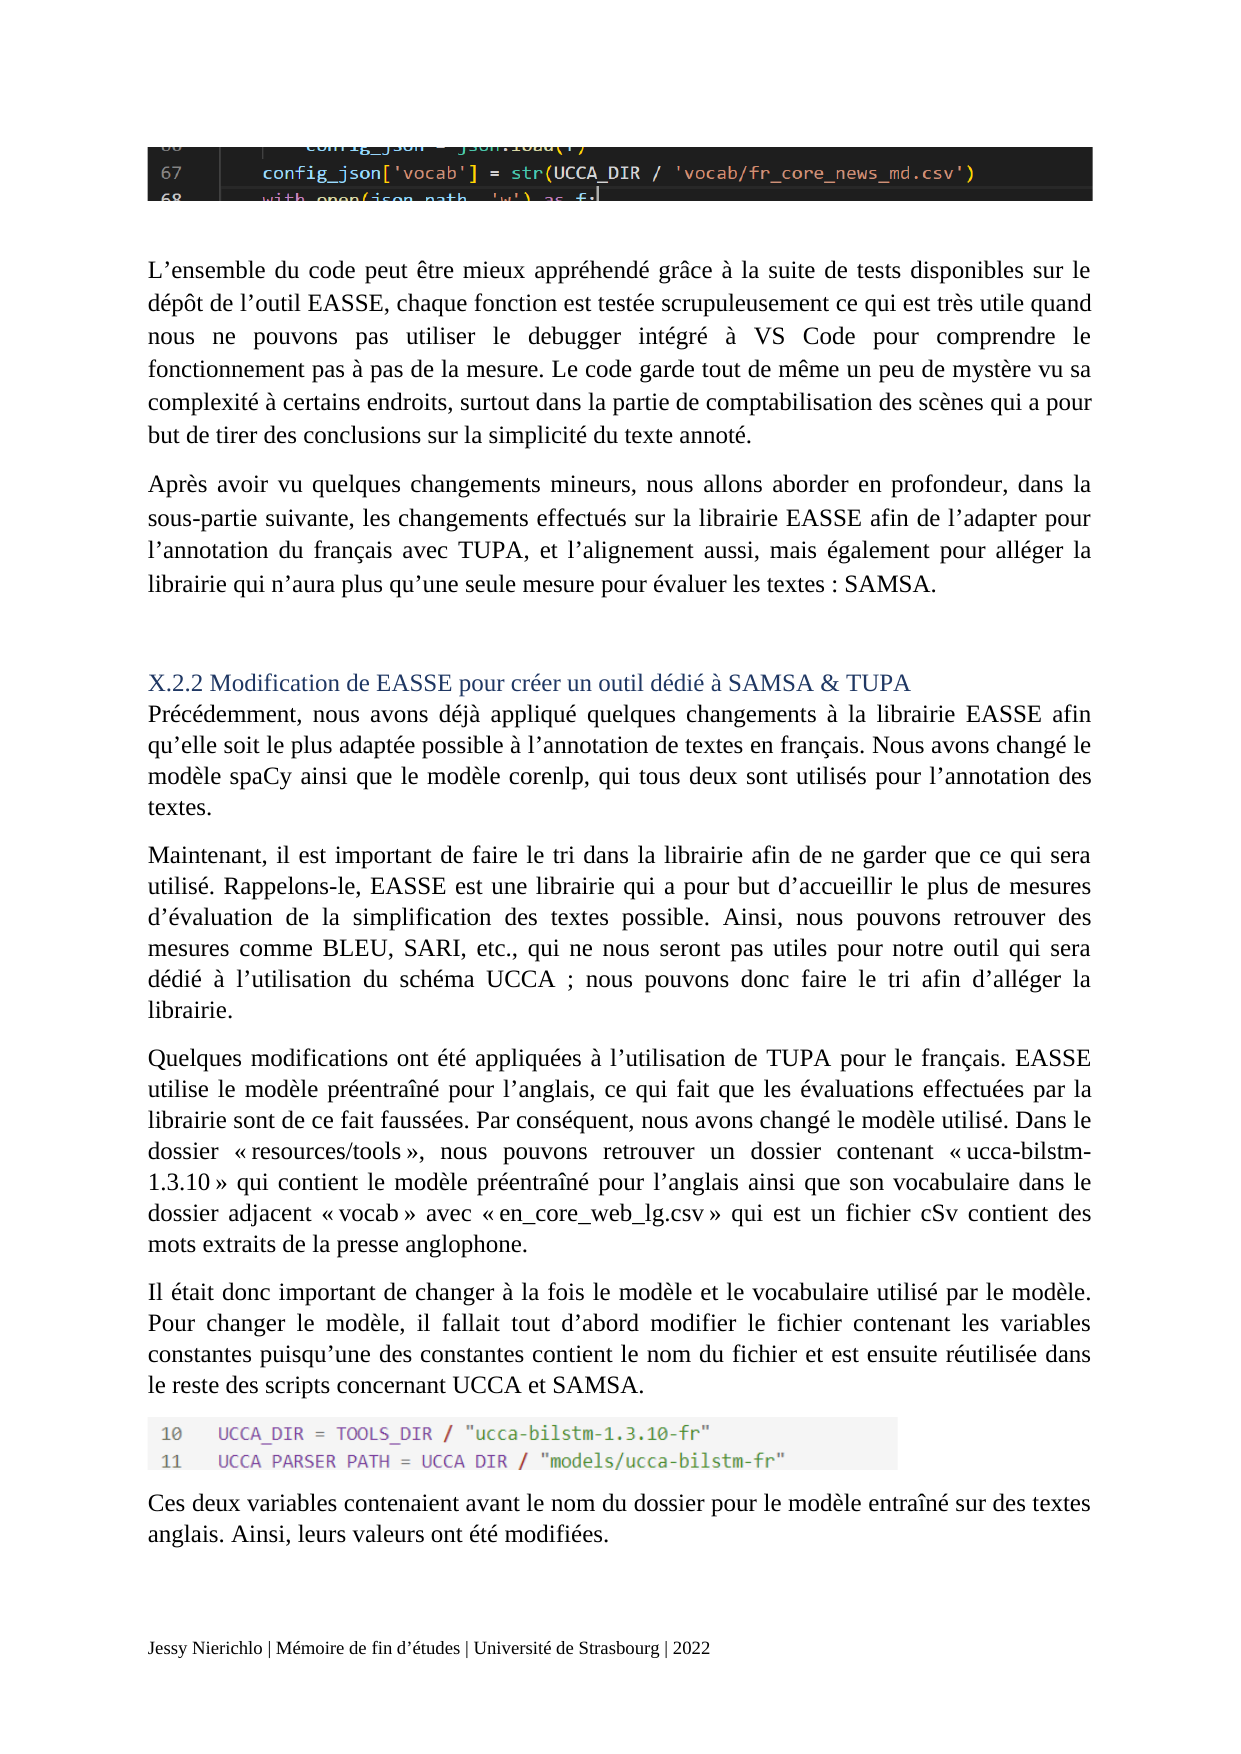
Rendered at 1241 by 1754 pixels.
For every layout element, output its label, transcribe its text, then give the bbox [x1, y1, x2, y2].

text Maintenant, il est important de faire le tri dans la librairie afin de ne garder que ce qui sera utilisé. Rappelons-le, EASSE est une librairie qui a pour but d’accueillir le plus de mesures d’évaluation de la simplification des textes possible. Ainsi, nous pouvons retrouver des mesures comme BLEU, SARI, etc., qui ne nous seront pas utiles pour notre outil qui sera dédié à l’utilisation du schéma UCCA ; nous pouvons donc faire le tri afin d’alléger la librairie. [148, 840, 1093, 1024]
text Il était donc important de changer à la fois le modèle et le vocabulaire utilisé par le modèle. Pour changer le modèle, il fallait tout d’abord modifier le fichier contenant les variables constantes puisqu’une des constantes contient le nom du fichier et est ensuite réutilisée dans le reste des scripts concernant UCCA et SAMSA. [148, 1277, 1093, 1399]
text Précédemment, nous avons déjà appliqué quelques changements à la librairie EASSE afin qu’elle soit le plus adaptée possible à l’annotation de textes en français. Nous avons changé le modèle spaCy ainsi que le modèle corenlp, qui tous deux sont utilisés pour l’annotation des textes. [148, 699, 1093, 821]
text Ces deux variables contenaient avant le nom du dossier pour le modèle entraîné sur des textes anglais. Ainsi, leurs valeurs ont été modifiées. [148, 1488, 1093, 1548]
text Après avoir vu quelques changements mineurs, nous allons aborder en profondeur, dans la sous-partie suivante, les changements effectués sur la librairie EASSE afin de l’adapter pour l’annotation du français avec TUPA, et l’alignement aussi, mais également pour alléger la librairie qui n’aura plus qu’une seule mesure pour évaluer les textes : SAMSA. [148, 469, 1093, 597]
text Quelques modifications ont été appliquées à l’utilisation de TUPA pour le français. EASSE utilise le modèle préentraîné pour l’anglais, ce qui fait que les évaluations effectuées par la librairie sont de ce fait faussées. Par conséquent, nous avons changé le modèle utilisé. Dans le dossier « resources/tools », nous pouvons retrouver un dossier contenant « ucca-bilstm-1.3.10 » qui contient le modèle préentraîné pour l’anglais ainsi que son vocabulaire dans le dossier adjacent « vocab » avec « en_core_web_lg.csv » qui est un fichier cSv contient des mots extraits de la presse anglophone. [148, 1043, 1093, 1258]
picture [147, 147, 1093, 201]
picture [147, 1417, 898, 1470]
text L’ensemble du code peut être mieux appréhendé grâce à la suite de tests disponibles sur le dépôt de l’outil EASSE, chaque fonction est testée scrupuleusement ce qui est très utile quand nous ne pouvons pas utiliser le debugger intégré à VS Code pour comprendre le fonctionnement pas à pas de la mesure. Le code garde tout de même un peu de mystère vu sa complexité à certains endroits, surtout dans la partie de comptabilisation des scènes qui a pour but de tirer des conclusions sur la simplicité du texte annoté. [148, 255, 1093, 449]
subtitle X.2.2 Modification de EASSE pour créer un outil dédié à SAMSA & TUPA [148, 668, 1093, 697]
